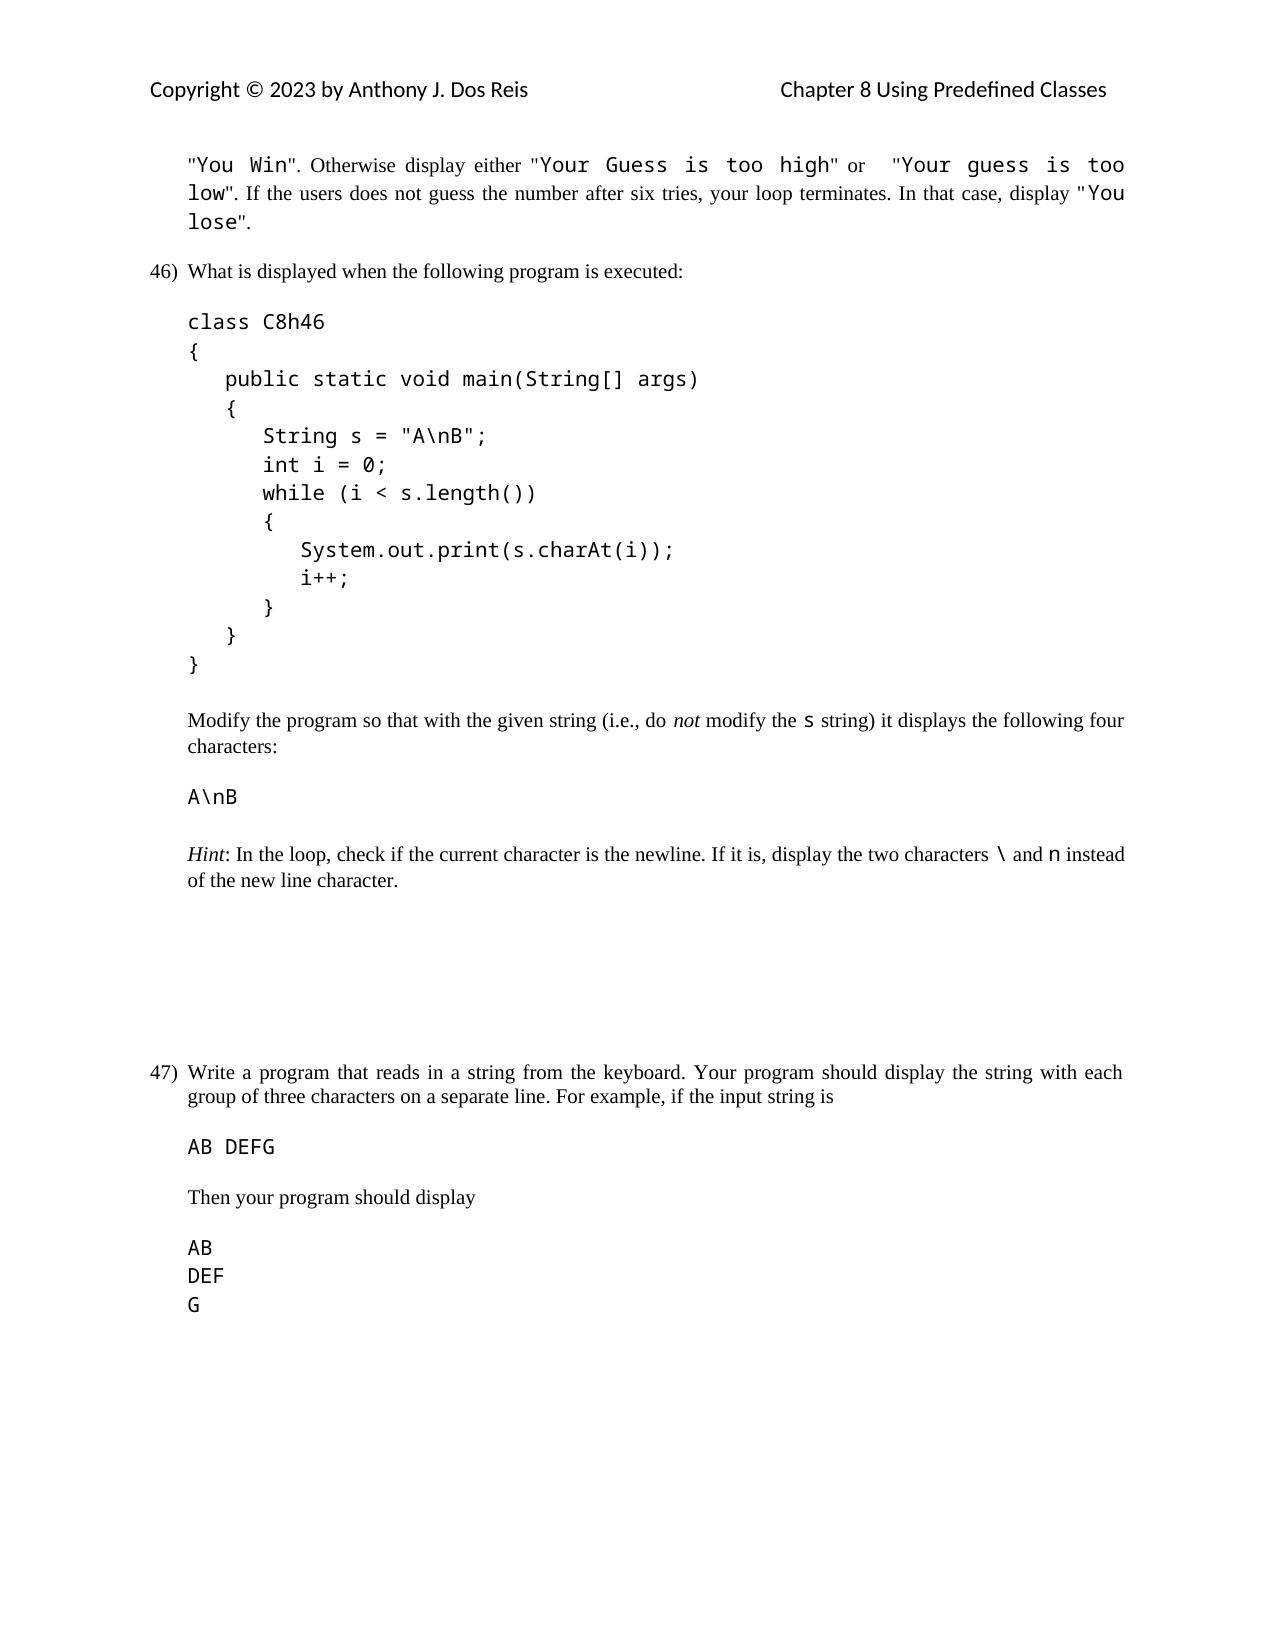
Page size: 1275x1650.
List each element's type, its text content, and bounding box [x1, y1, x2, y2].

text AB [187, 1233, 1125, 1261]
text AB DEFG [187, 1132, 1125, 1161]
text Modify the program so that with the given string (i.e., do not modify the s string) it displays the following four characters: [187, 706, 1125, 758]
text int i = 0; [187, 450, 1125, 478]
text A\nB [187, 782, 1125, 811]
text class C8h46 [187, 307, 1125, 336]
list What is displayed when the following program is executed: [150, 259, 1125, 283]
text Then your program should display [187, 1185, 1125, 1209]
text G [187, 1290, 1125, 1318]
text String s = "A\nB"; [187, 421, 1125, 450]
text Hint: In the loop, check if the current character is the newline. If it is, display the two characters \ and n instead of the new line character. [187, 839, 1125, 892]
text { [187, 336, 1125, 364]
text } [187, 620, 1125, 649]
text public static void main(String[] args) [187, 364, 1125, 393]
text DEF [187, 1261, 1125, 1290]
list Write a program that reads in a string from the keyboard. Your program should display the string with each group of three characters on a separate line. For example, if the input string is [150, 1060, 1125, 1108]
text } [187, 649, 1125, 677]
text { [187, 393, 1125, 421]
text i++; [187, 563, 1125, 592]
text System.out.print(s.charAt(i)); [187, 535, 1125, 563]
text } [187, 592, 1125, 620]
text { [187, 507, 1125, 535]
text while (i < s.length()) [187, 478, 1125, 507]
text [187, 150, 1125, 235]
